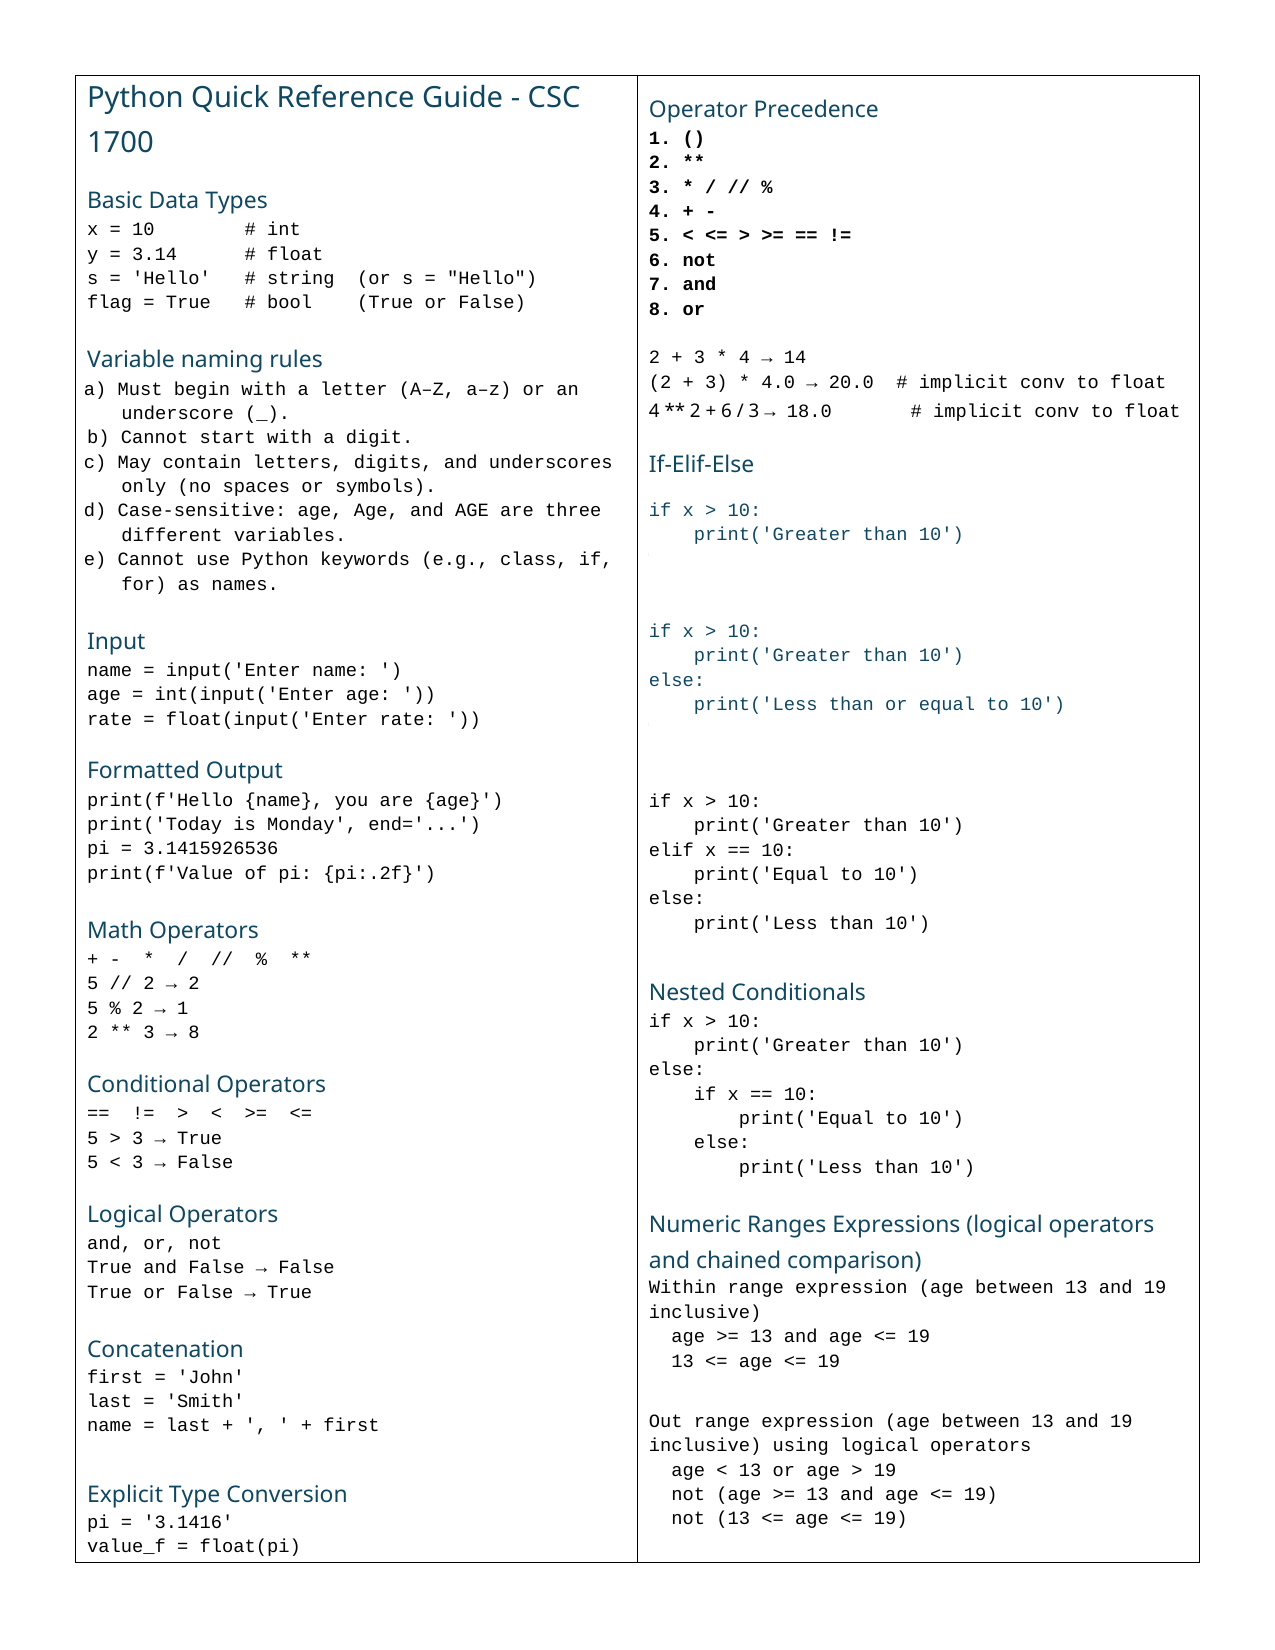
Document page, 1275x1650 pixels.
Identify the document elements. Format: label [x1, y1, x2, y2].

table_header [638, 76, 1199, 1562]
table_header [76, 76, 637, 1562]
